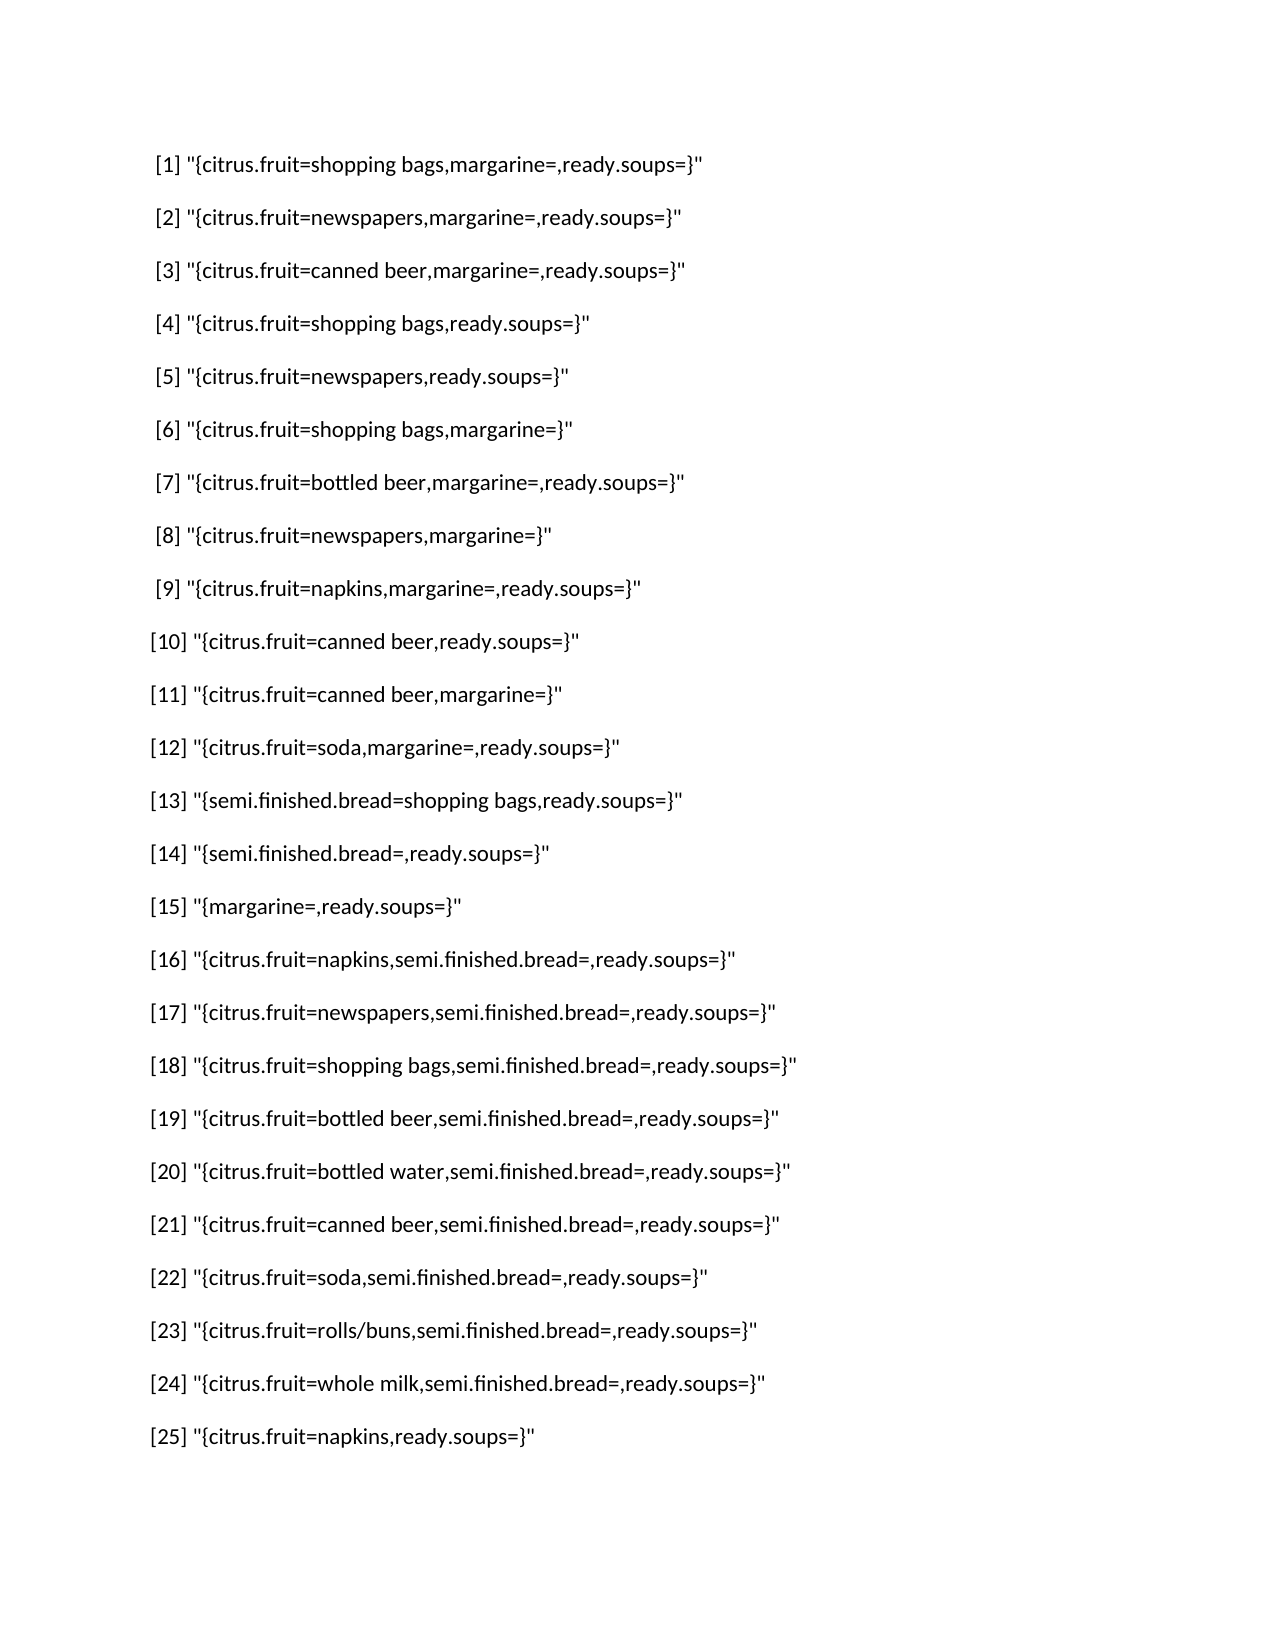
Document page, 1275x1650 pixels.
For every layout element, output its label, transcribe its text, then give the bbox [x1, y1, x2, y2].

text [4] "{citrus.fruit=shopping bags,ready.soups=}" [150, 309, 1125, 337]
text [14] "{semi.finished.bread=,ready.soups=}" [150, 839, 1125, 867]
text [3] "{citrus.fruit=canned beer,margarine=,ready.soups=}" [150, 256, 1125, 284]
text [24] "{citrus.fruit=whole milk,semi.finished.bread=,ready.soups=}" [150, 1369, 1125, 1397]
text [22] "{citrus.fruit=soda,semi.finished.bread=,ready.soups=}" [150, 1263, 1125, 1291]
text [19] "{citrus.fruit=bottled beer,semi.finished.bread=,ready.soups=}" [150, 1104, 1125, 1132]
text [2] "{citrus.fruit=newspapers,margarine=,ready.soups=}" [150, 203, 1125, 231]
text [18] "{citrus.fruit=shopping bags,semi.finished.bread=,ready.soups=}" [150, 1051, 1125, 1079]
text [23] "{citrus.fruit=rolls/buns,semi.finished.bread=,ready.soups=}" [150, 1316, 1125, 1344]
text [12] "{citrus.fruit=soda,margarine=,ready.soups=}" [150, 733, 1125, 761]
text [21] "{citrus.fruit=canned beer,semi.finished.bread=,ready.soups=}" [150, 1210, 1125, 1238]
text [10] "{citrus.fruit=canned beer,ready.soups=}" [150, 627, 1125, 655]
text [1] "{citrus.fruit=shopping bags,margarine=,ready.soups=}" [150, 150, 1125, 178]
text [25] "{citrus.fruit=napkins,ready.soups=}" [150, 1422, 1125, 1451]
text [15] "{margarine=,ready.soups=}" [150, 892, 1125, 920]
text [17] "{citrus.fruit=newspapers,semi.finished.bread=,ready.soups=}" [150, 998, 1125, 1026]
text [6] "{citrus.fruit=shopping bags,margarine=}" [150, 415, 1125, 443]
text [20] "{citrus.fruit=bottled water,semi.finished.bread=,ready.soups=}" [150, 1157, 1125, 1185]
text [9] "{citrus.fruit=napkins,margarine=,ready.soups=}" [150, 574, 1125, 602]
text [13] "{semi.finished.bread=shopping bags,ready.soups=}" [150, 786, 1125, 814]
text [5] "{citrus.fruit=newspapers,ready.soups=}" [150, 362, 1125, 390]
text [8] "{citrus.fruit=newspapers,margarine=}" [150, 521, 1125, 549]
text [16] "{citrus.fruit=napkins,semi.finished.bread=,ready.soups=}" [150, 945, 1125, 973]
text [7] "{citrus.fruit=bottled beer,margarine=,ready.soups=}" [150, 468, 1125, 496]
text [11] "{citrus.fruit=canned beer,margarine=}" [150, 680, 1125, 708]
